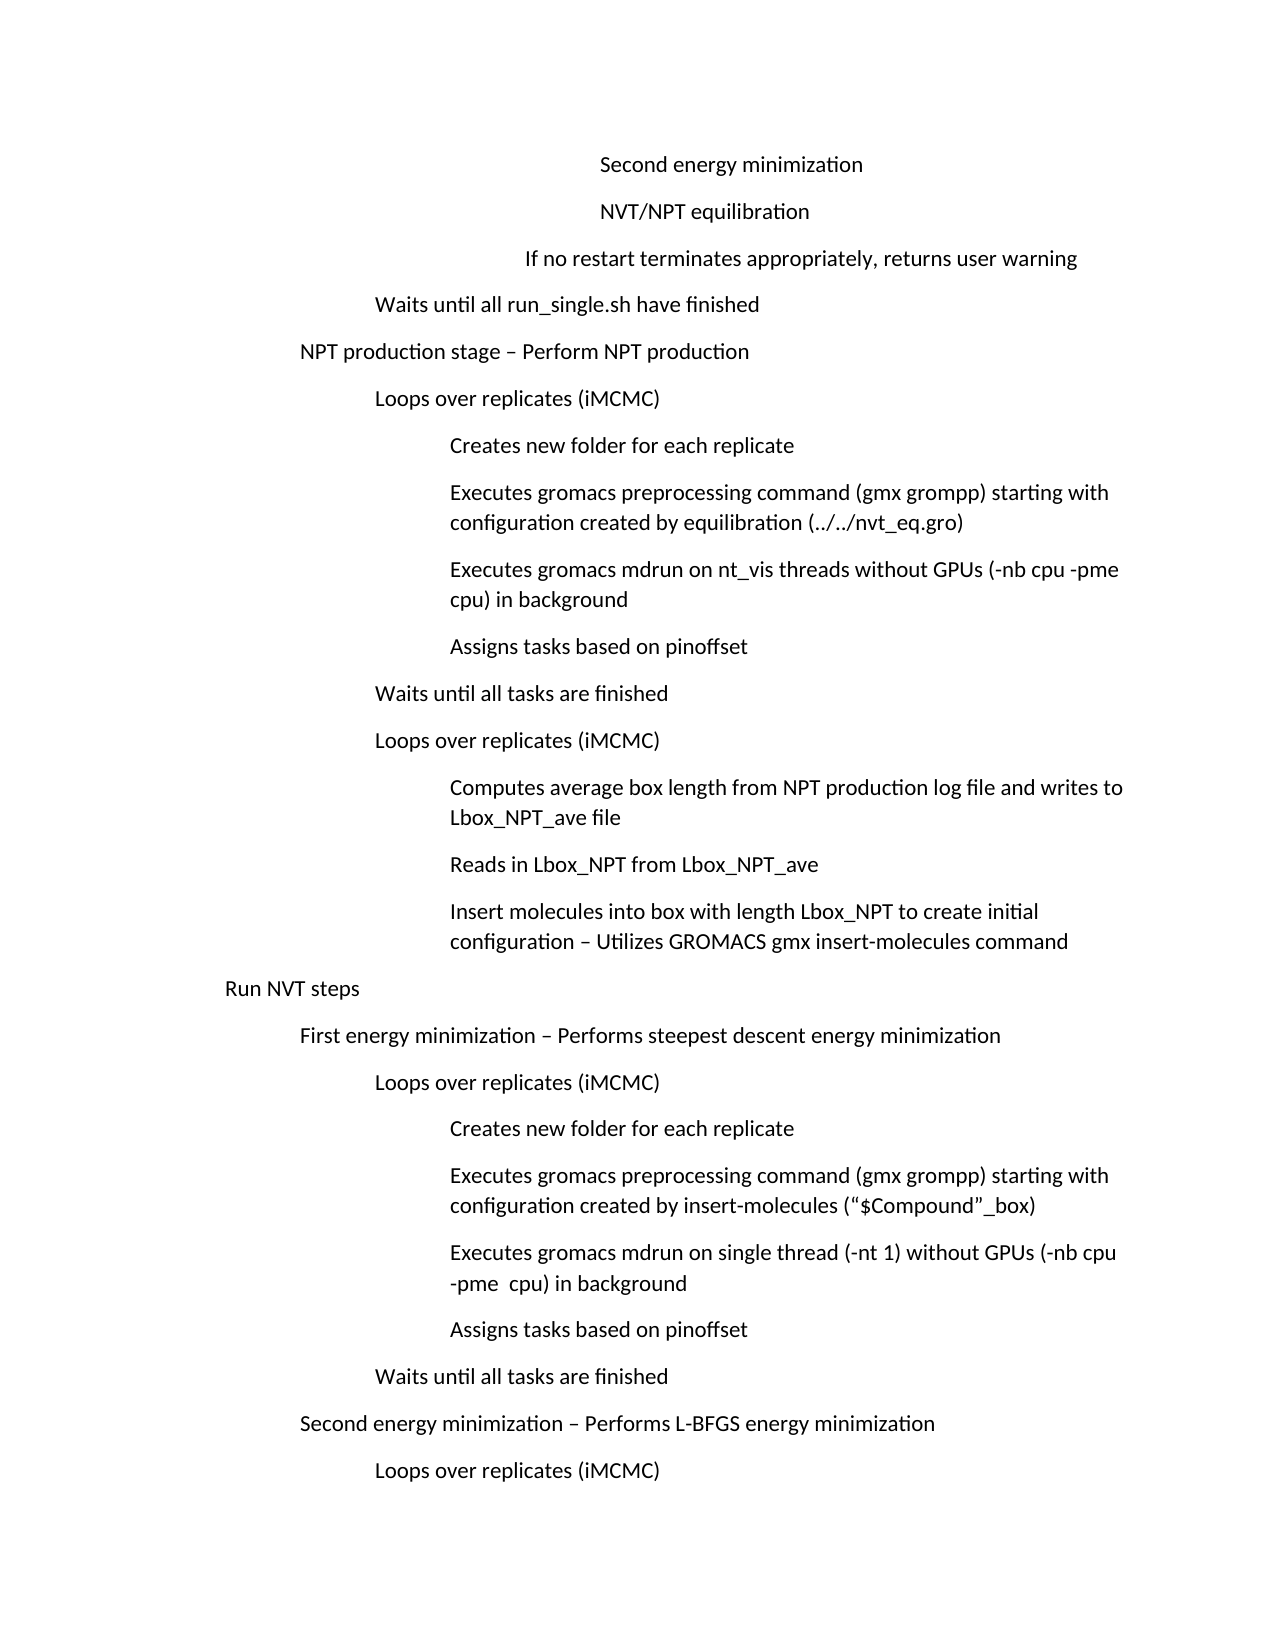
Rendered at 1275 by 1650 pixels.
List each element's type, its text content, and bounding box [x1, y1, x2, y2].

text Creates new folder for each replicate [225, 1114, 1125, 1143]
text Assigns tasks based on pinoffset [375, 632, 1125, 660]
text Loops over replicates (iMCMC) [300, 384, 1125, 412]
text Computes average box length from NPT production log file and writes to Lbox_NPT_ave file [450, 773, 1125, 831]
text Assigns tasks based on pinoffset [375, 1316, 1125, 1344]
text Waits until all tasks are finished [375, 679, 1125, 707]
text Second energy minimization [375, 150, 1125, 178]
text Creates new folder for each replicate [225, 431, 1125, 459]
text First energy minimization – Performs steepest descent energy minimization [225, 1021, 1125, 1049]
text NVT/NPT equilibration [375, 197, 1125, 225]
text Executes gromacs mdrun on nt_vis threads without GPUs (-nb cpu -pme cpu) in background [450, 555, 1125, 613]
text NPT production stage – Perform NPT production [150, 337, 1125, 366]
text Loops over replicates (iMCMC) [225, 1068, 1125, 1096]
text Waits until all run_single.sh have finished [375, 291, 1125, 319]
text Waits until all tasks are finished [375, 1362, 1125, 1391]
text Run NVT steps [225, 974, 1125, 1002]
text Loops over replicates (iMCMC) [375, 726, 1125, 754]
text Second energy minimization – Performs L-BFGS energy minimization [225, 1409, 1125, 1437]
text Loops over replicates (iMCMC) [225, 1456, 1125, 1484]
text If no restart terminates appropriately, returns user warning [375, 244, 1125, 272]
text Reads in Lbox_NPT from Lbox_NPT_ave [375, 850, 1125, 878]
text Executes gromacs preprocessing command (gmx grompp) starting with configuration created by insert-molecules (“$Compound”_box) [450, 1161, 1125, 1220]
text Insert molecules into box with length Lbox_NPT to create initial configuration – Utilizes GROMACS gmx insert-molecules command [450, 897, 1125, 955]
text Executes gromacs preprocessing command (gmx grompp) starting with configuration created by equilibration (../../nvt_eq.gro) [450, 478, 1125, 536]
text Executes gromacs mdrun on single thread (-nt 1) without GPUs (-nb cpu -pme cpu) in background [450, 1238, 1125, 1297]
